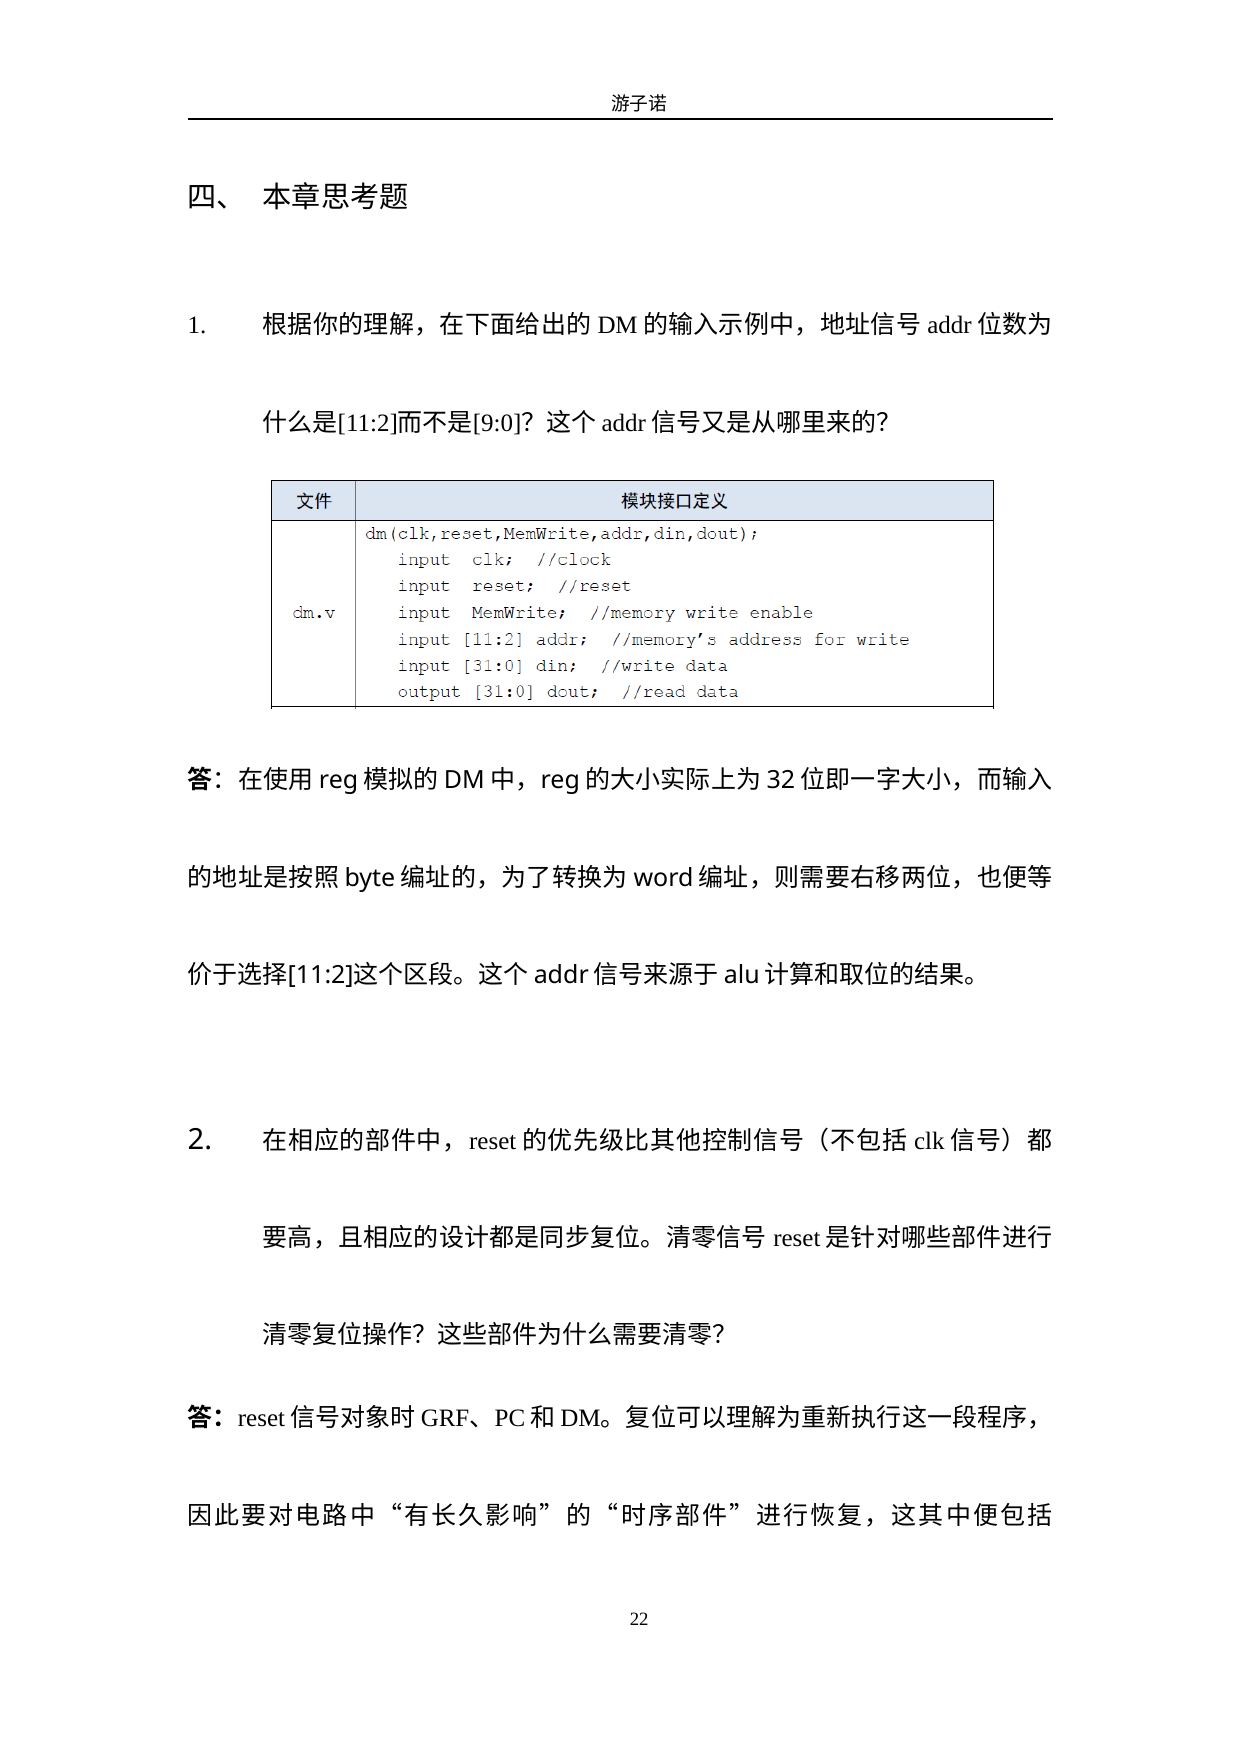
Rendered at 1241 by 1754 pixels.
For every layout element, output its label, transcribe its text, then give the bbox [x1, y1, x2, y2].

text 答：在使用reg模拟的DM中，reg的大小实际上为32位即一字大小，而输入的地址是按照byte编址的，为了转换为word编址，则需要右移两位，也便等价于选择[11:2]这个区段。这个addr信号来源于alu计算和取位的结果。 [187, 745, 1053, 1005]
picture [262, 471, 1011, 709]
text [187, 1383, 1053, 1546]
subtitle 本章思考题 [187, 162, 1053, 227]
list 在相应的部件中，reset的优先级比其他控制信号（不包括clk信号）都要高，且相应的设计都是同步复位。清零信号reset是针对哪些部件进行清零复位操作？这些部件为什么需要清零？ [187, 1105, 1053, 1365]
list 根据你的理解，在下面给出的DM的输入示例中，地址信号addr位数为什么是[11:2]而不是[9:0]？这个addr信号又是从哪里来的？ [187, 290, 1053, 453]
